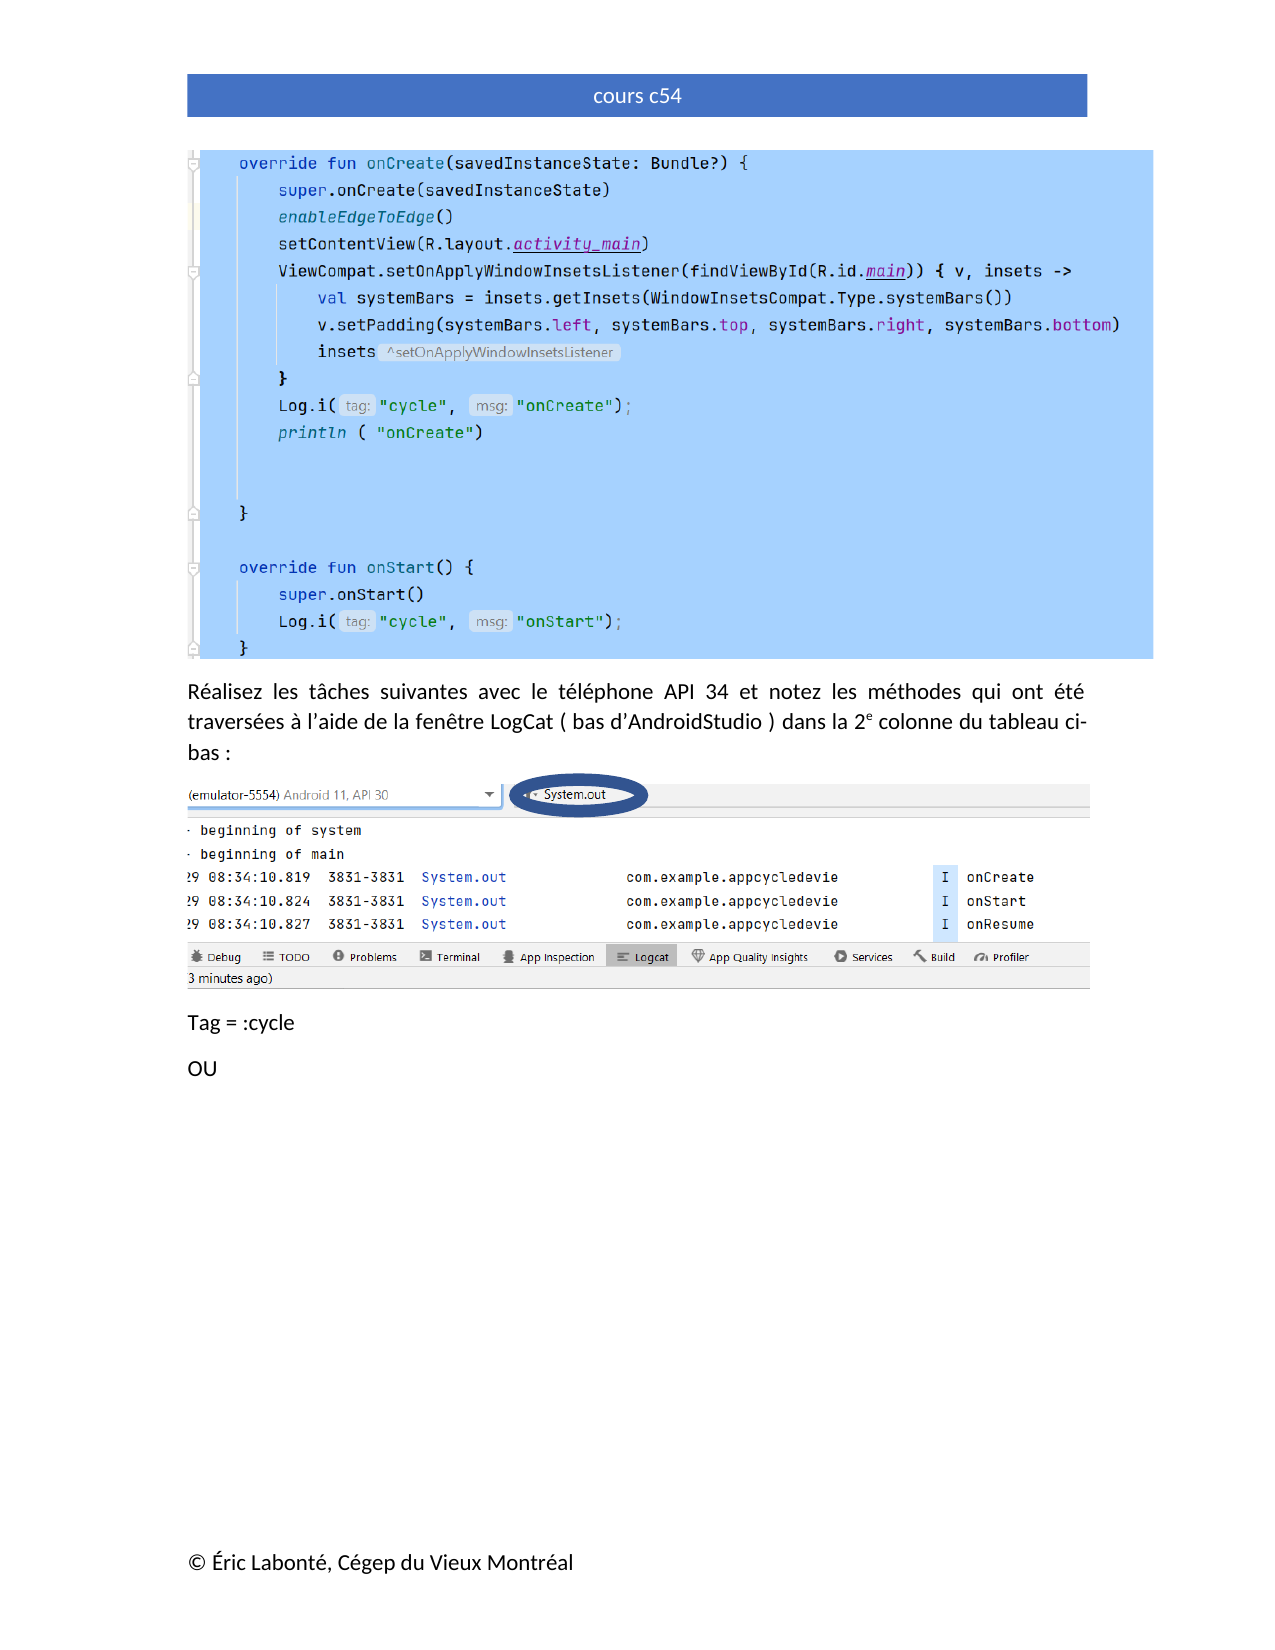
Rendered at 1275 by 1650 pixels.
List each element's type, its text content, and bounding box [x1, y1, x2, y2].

picture [187, 150, 1154, 659]
picture [524, 786, 633, 804]
text Tag = :cycle [187, 1008, 1087, 1036]
text Réalisez les tâches suivantes avec le téléphone API 34 et notez les méthodes qui ont été traversées à l’aide de la fenêtre LogCat ( bas d’AndroidStudio ) dans la 2e colonne du tableau ci-bas : [187, 677, 1087, 766]
text OU [187, 1054, 1087, 1082]
picture [187, 784, 1090, 989]
